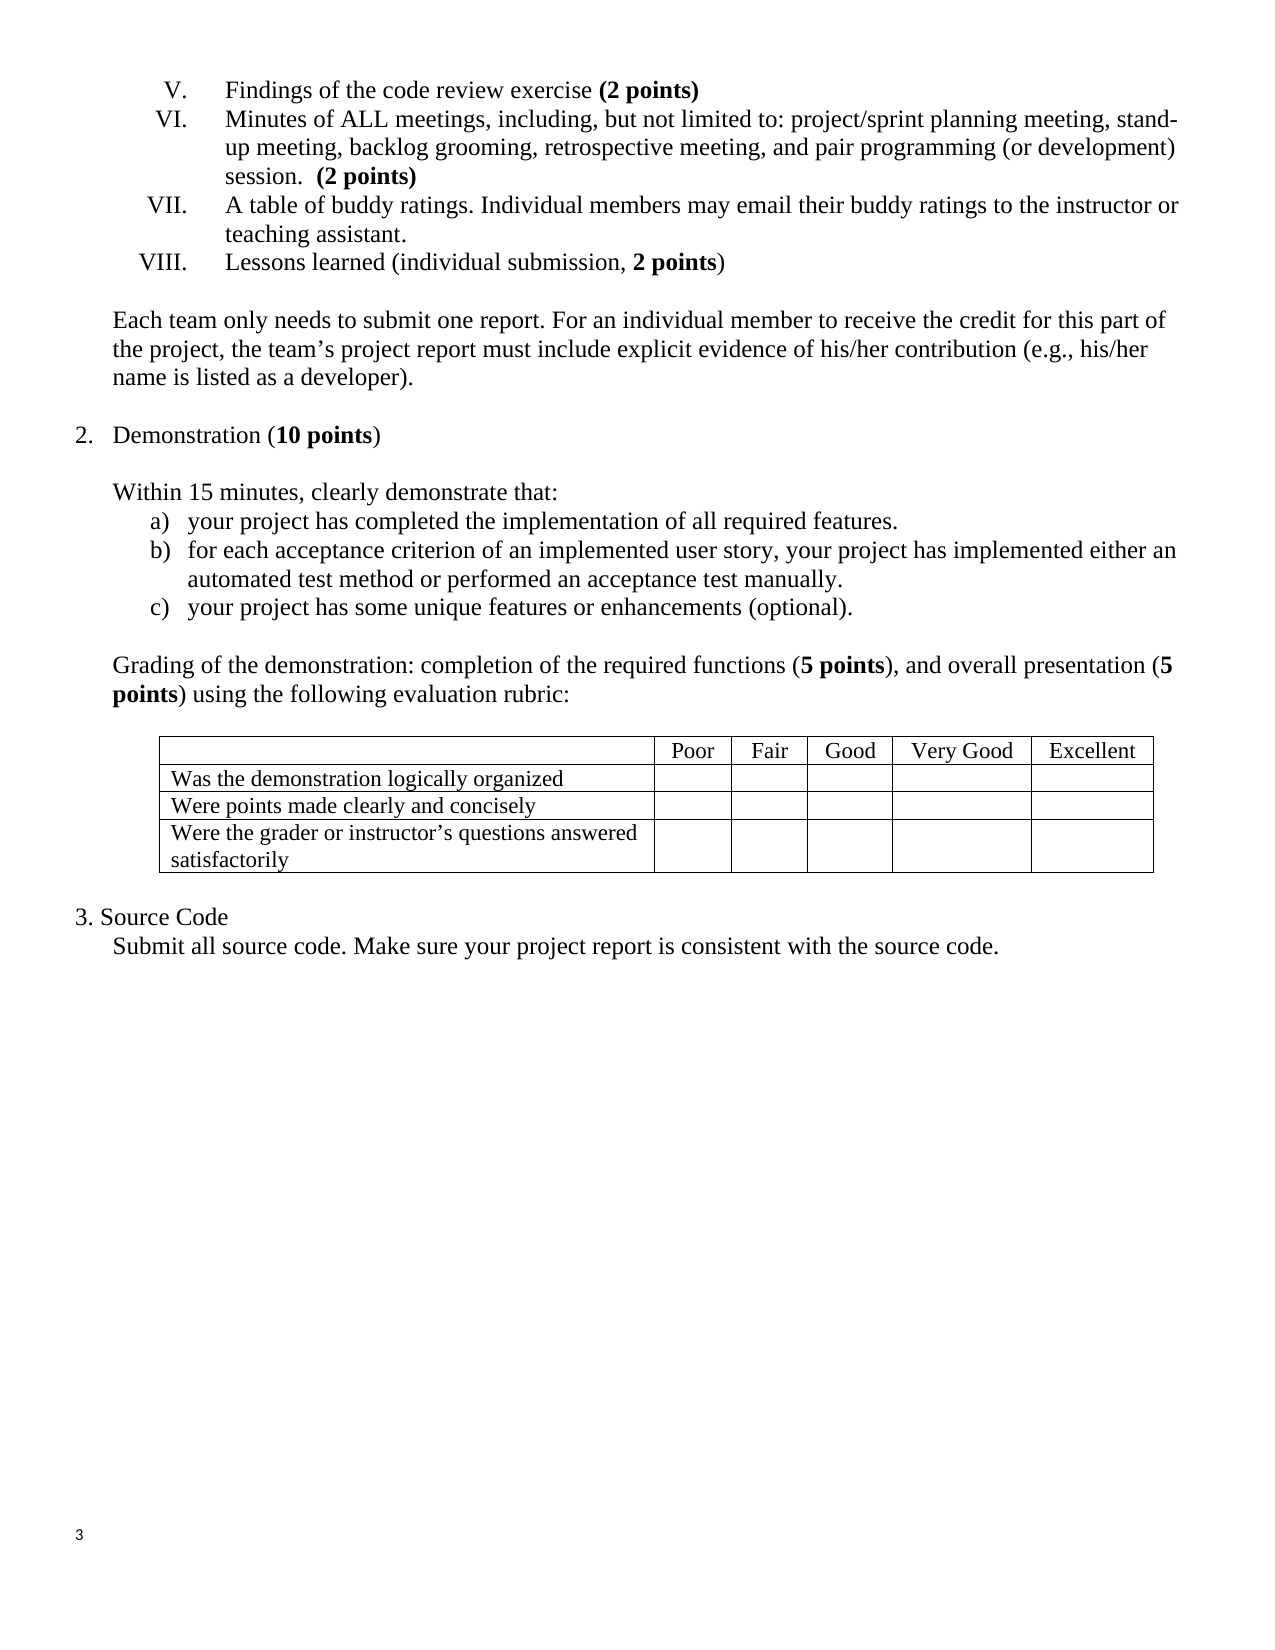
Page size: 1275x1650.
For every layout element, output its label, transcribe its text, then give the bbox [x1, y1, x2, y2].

table_cell [655, 765, 731, 791]
list for each acceptance criterion of an implemented user story, your project has implemented either an automated test method or performed an acceptance test manually. [150, 535, 1200, 592]
table_cell [655, 792, 731, 818]
table_header Good [808, 737, 892, 764]
list Lessons learned (individual submission, 2 points) [187, 247, 1200, 276]
table_header Fair [732, 737, 807, 764]
table_cell [732, 765, 807, 791]
table_cell [1032, 765, 1153, 791]
table_header Poor [655, 737, 731, 764]
table_header [160, 737, 654, 764]
table_cell [808, 820, 892, 872]
list Findings of the code review exercise (2 points) [187, 75, 1200, 104]
table_cell [893, 792, 1031, 818]
table_header Excellent [1032, 737, 1153, 764]
list Demonstration (10 points) [75, 420, 1200, 449]
table_cell Were points made clearly and concisely [160, 792, 654, 818]
text Each team only needs to submit one report. For an individual member to receive the credit for this part of the project, the team’s project report must include explicit evidence of his/her contribution (e.g., his/her name is listed as a developer). [112, 305, 1200, 391]
table_header Very Good [893, 737, 1031, 764]
table_cell Was the demonstration logically organized [160, 765, 654, 791]
table_cell [893, 820, 1031, 872]
text Submit all source code. Make sure your project report is consistent with the source code. [112, 931, 1200, 959]
table_cell [655, 820, 731, 872]
table_cell [808, 792, 892, 818]
text Grading of the demonstration: completion of the required functions (5 points), and overall presentation (5 points) using the following evaluation rubric: [112, 650, 1200, 707]
table_cell Were the grader or instructor’s questions answered satisfactorily [160, 820, 654, 872]
table_cell [1032, 792, 1153, 818]
list your project has completed the implementation of all required features. [150, 506, 1200, 535]
table_cell [893, 765, 1031, 791]
table_cell [732, 820, 807, 872]
text Within 15 minutes, clearly demonstrate that: [112, 477, 1200, 506]
list your project has some unique features or enhancements (optional). [150, 592, 1200, 621]
list A table of buddy ratings. Individual members may email their buddy ratings to the instructor or teaching assistant. [187, 190, 1200, 247]
table_cell [1032, 820, 1153, 872]
text 3. Source Code [75, 902, 1200, 931]
list Minutes of ALL meetings, including, but not limited to: project/sprint planning meeting, stand-up meeting, backlog grooming, retrospective meeting, and pair programming (or development) session. (2 points) [187, 104, 1200, 190]
table_cell [732, 792, 807, 818]
table_cell [808, 765, 892, 791]
